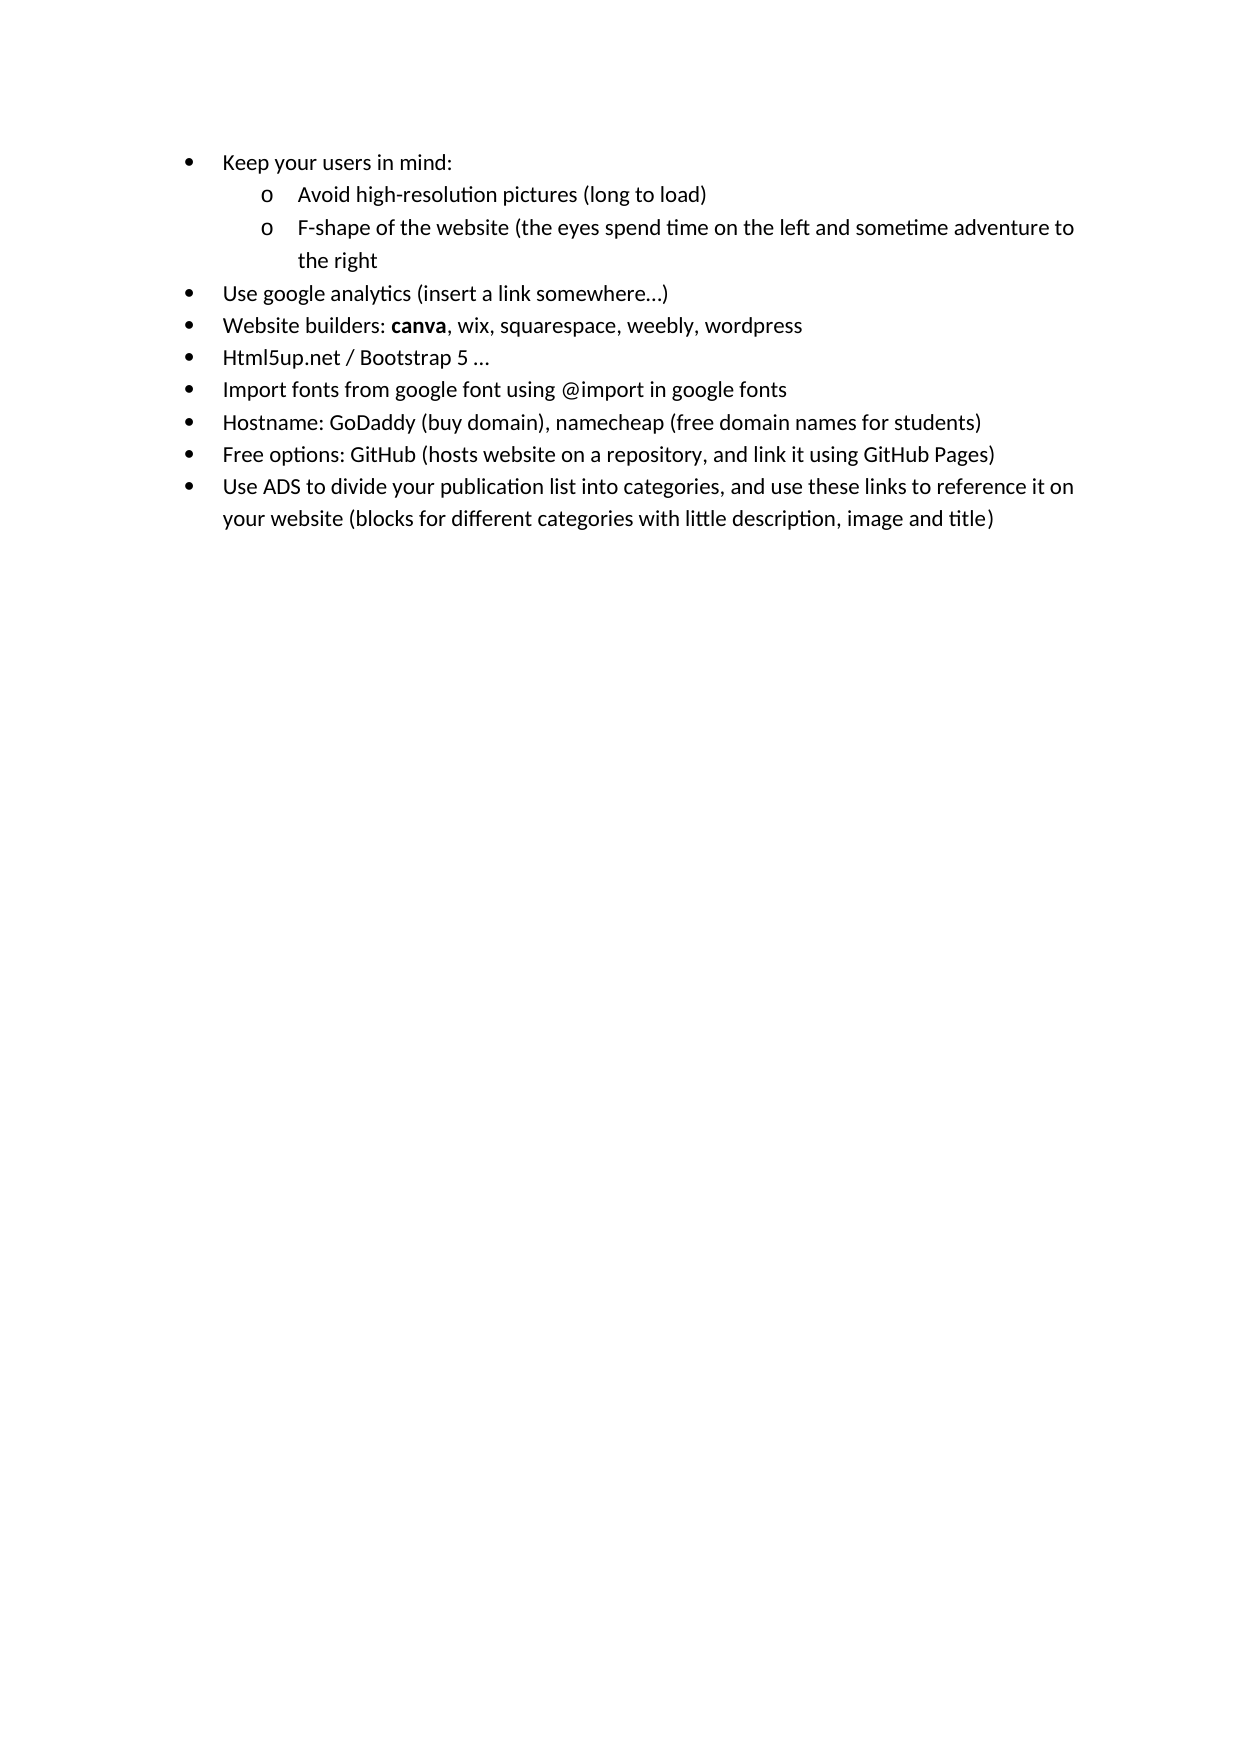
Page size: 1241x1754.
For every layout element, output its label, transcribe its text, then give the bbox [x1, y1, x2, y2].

list Hostname: GoDaddy (buy domain), namecheap (free domain names for students) [185, 408, 1093, 436]
list F-shape of the website (the eyes spend time on the left and sometime adventure to the right [260, 213, 1093, 275]
list Free options: GitHub (hosts website on a repository, and link it using GitHub Pages) [185, 440, 1093, 468]
list Import fonts from google font using @import in google fonts [185, 375, 1093, 403]
list Html5up.net / Bootstrap 5 … [185, 343, 1093, 371]
list Use ADS to divide your publication list into categories, and use these links to reference it on your website (blocks for different categories with little description, image and title) [185, 472, 1093, 532]
list Website builders: canva, wix, squarespace, weebly, wordpress [185, 311, 1093, 339]
list Use google analytics (insert a link somewhere…) [185, 279, 1093, 307]
list Avoid high-resolution pictures (long to load) [260, 180, 1093, 209]
list Keep your users in mind: [185, 148, 1093, 176]
